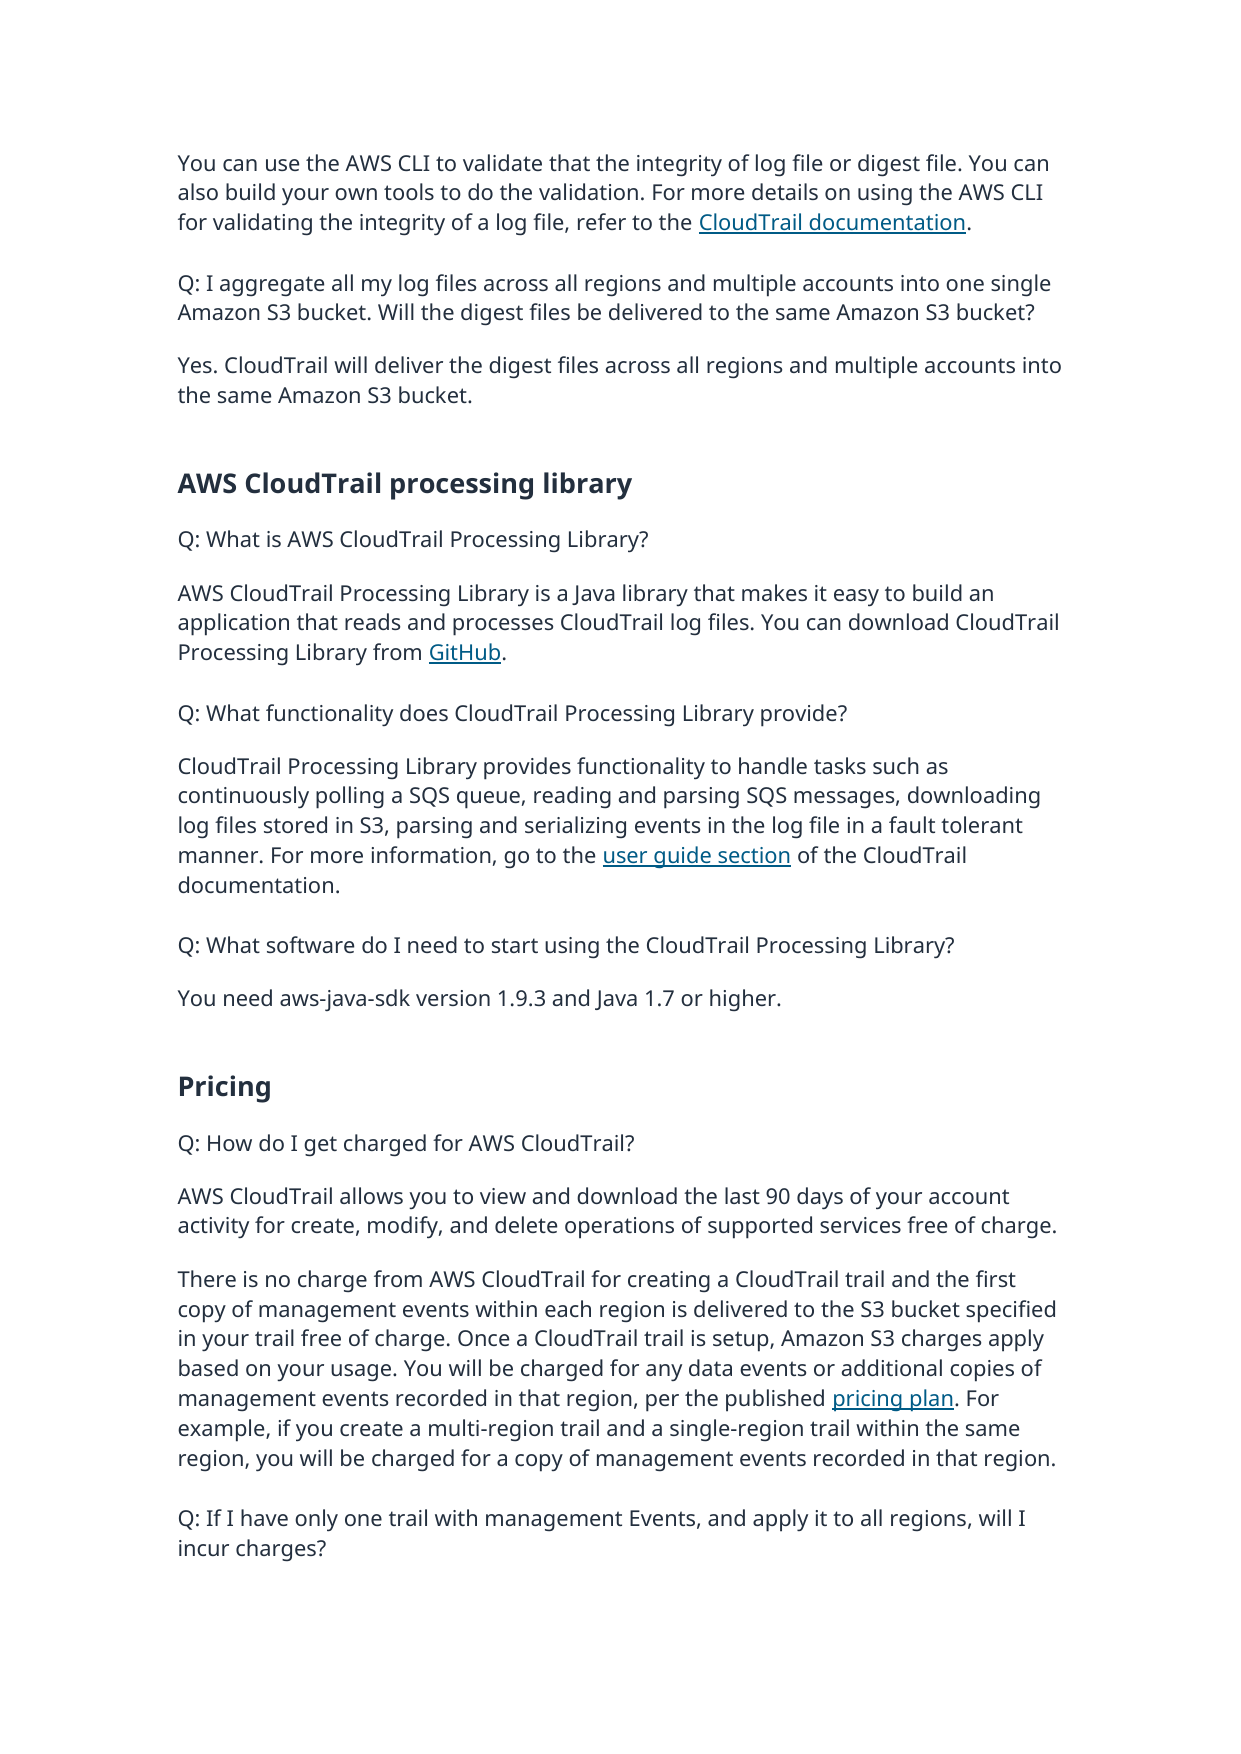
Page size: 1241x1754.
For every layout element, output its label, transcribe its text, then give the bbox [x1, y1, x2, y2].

text You need aws-java-sdk version 1.9.3 and Java 1.7 or higher. [177, 983, 1063, 1013]
text CloudTrail Processing Library provides functionality to handle tasks such as continuously polling a SQS queue, reading and parsing SQS messages, downloading log files stored in S3, parsing and serializing events in the log file in a fault tolerant manner. For more information, go to the user guide section of the CloudTrail documentation. [177, 751, 1063, 900]
text AWS CloudTrail Processing Library is a Java library that makes it easy to build an application that reads and processes CloudTrail log files. You can download CloudTrail Processing Library from GitHub. [177, 578, 1063, 667]
subtitle Pricing [177, 1067, 1063, 1104]
text Q: How do I get charged for AWS CloudTrail? [177, 1127, 1063, 1157]
text AWS CloudTrail allows you to view and download the last 90 days of your account activity for create, modify, and delete operations of supported services free of charge. [177, 1181, 1063, 1240]
text There is no charge from AWS CloudTrail for creating a CloudTrail trail and the first copy of management events within each region is delivered to the S3 bucket specified in your trail free of charge. Once a CloudTrail trail is setup, Amazon S3 charges apply based on your usage. You will be charged for any data events or additional copies of management events recorded in that region, per the published pricing plan. For example, if you create a multi-region trail and a single-region trail within the same region, you will be charged for a copy of management events recorded in that region. [177, 1264, 1063, 1472]
text Q: If I have only one trail with management Events, and apply it to all regions, will I incur charges? [177, 1503, 1063, 1562]
text Yes. CloudTrail will deliver the digest files across all regions and multiple accounts into the same Amazon S3 bucket. [177, 351, 1063, 410]
text Q: What is AWS CloudTrail Processing Library? [177, 524, 1063, 554]
text You can use the AWS CLI to validate that the integrity of log file or digest file. You can also build your own tools to do the validation. For more details on using the AWS CLI for validating the integrity of a log file, refer to the CloudTrail documentation. [177, 148, 1063, 237]
text Q: I aggregate all my log files across all regions and multiple accounts into one single Amazon S3 bucket. Will the digest files be delivered to the same Amazon S3 bucket? [177, 267, 1063, 327]
text Q: What functionality does CloudTrail Processing Library provide? [177, 697, 1063, 727]
text Q: What software do I need to start using the CloudTrail Processing Library? [177, 930, 1063, 960]
subtitle AWS CloudTrail processing library [177, 464, 1063, 501]
